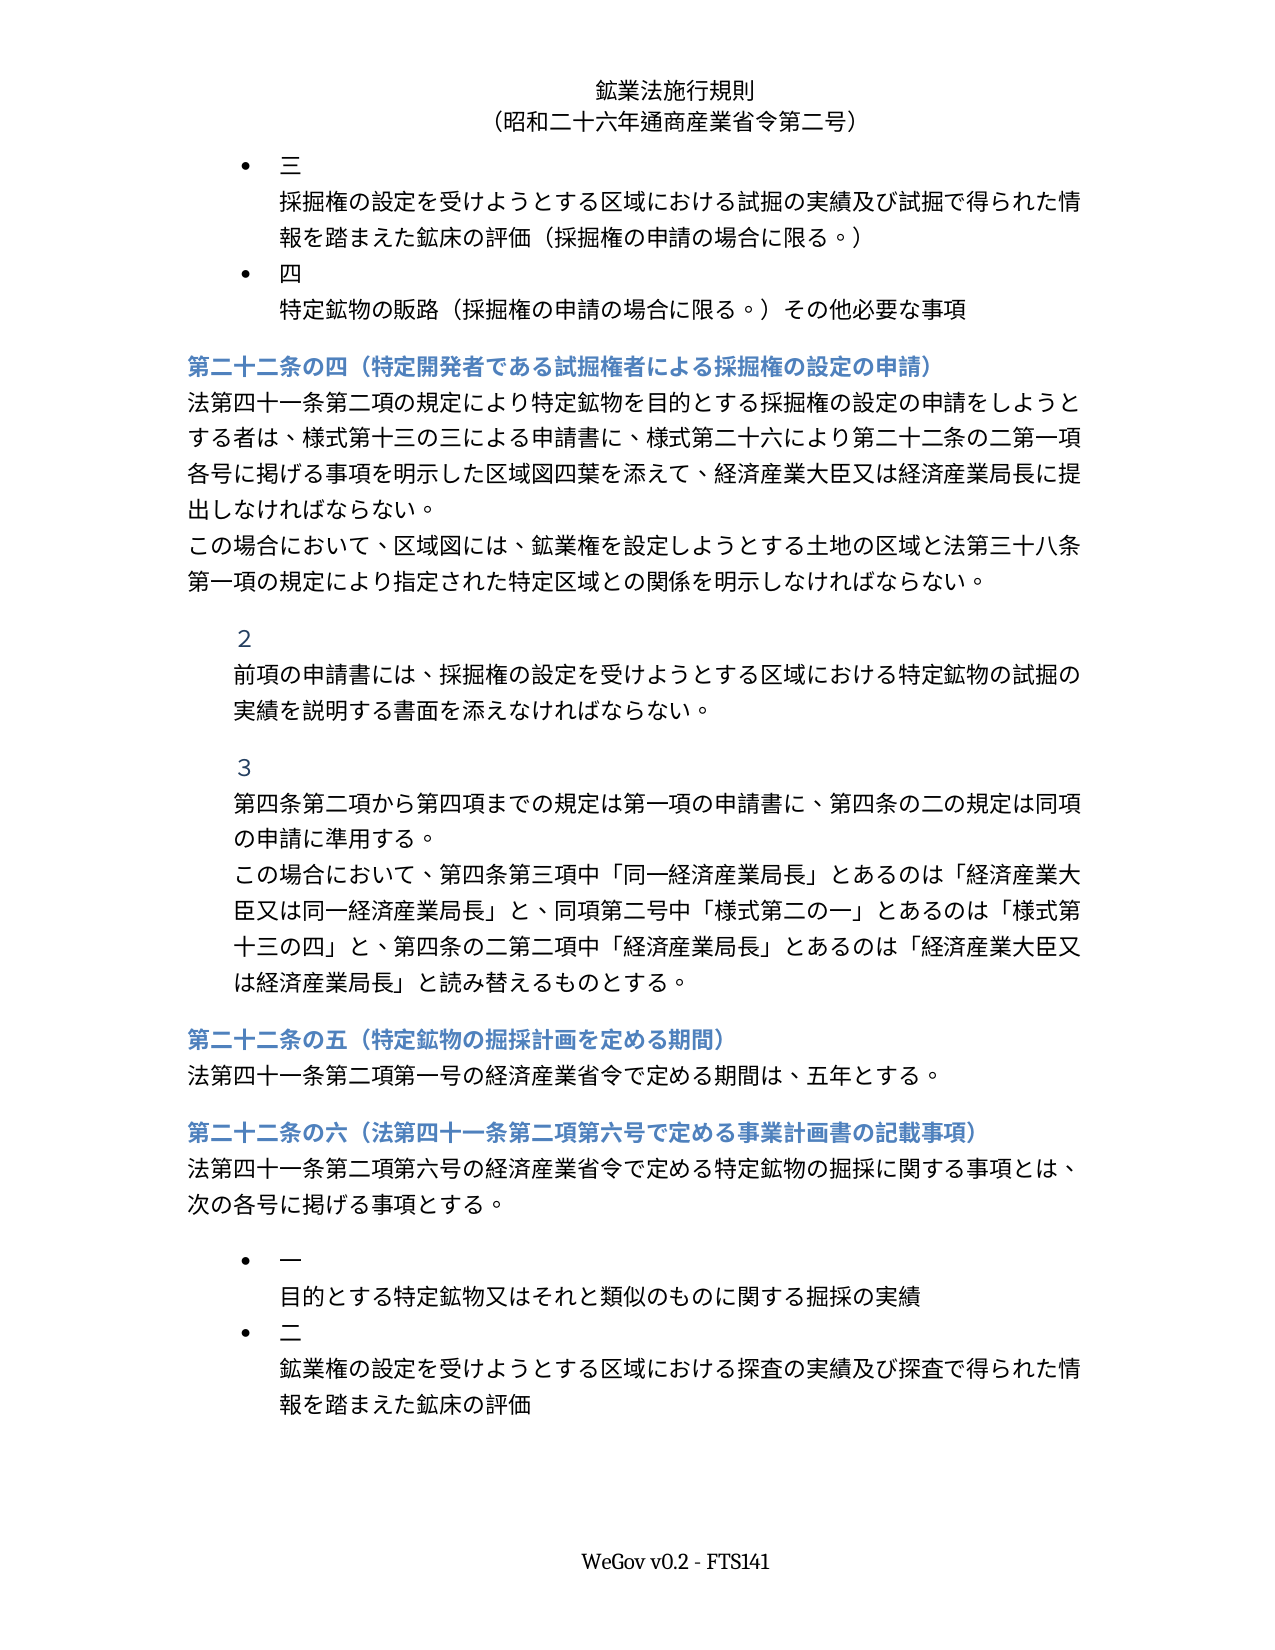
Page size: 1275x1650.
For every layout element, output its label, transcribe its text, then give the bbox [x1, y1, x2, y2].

subtitle 第二十二条の四（特定開発者である試掘権者による採掘権の設定の申請） [187, 351, 1087, 382]
list 四 特定鉱物の販路（採掘権の申請の場合に限る。）その他必要な事項 [242, 258, 1087, 325]
subtitle ２ [233, 623, 1087, 654]
subtitle ３ [233, 752, 1087, 783]
list 三 採掘権の設定を受けようとする区域における試掘の実績及び試掘で得られた情報を踏まえた鉱床の評価（採掘権の申請の場合に限る。） [242, 150, 1087, 253]
text 第四条第二項から第四項までの規定は第一項の申請書に、第四条の二の規定は同項の申請に準用する。 この場合において、第四条第三項中「同一経済産業局長」とあるのは「経済産業大臣又は同一経済産業局長」と、同項第二号中「様式第二の一」とあるのは「様式第十三の四」と、第四条の二第二項中「経済産業局長」とあるのは「経済産業大臣又は経済産業局長」と読み替えるものとする。 [233, 787, 1087, 998]
subtitle 第二十二条の五（特定鉱物の掘採計画を定める期間） [187, 1024, 1087, 1055]
text 前項の申請書には、採掘権の設定を受けようとする区域における特定鉱物の試掘の実績を説明する書面を添えなければならない。 [233, 659, 1087, 726]
list 二 鉱業権の設定を受けようとする区域における探査の実績及び探査で得られた情報を踏まえた鉱床の評価 [242, 1317, 1087, 1420]
text 法第四十一条第二項第六号の経済産業省令で定める特定鉱物の掘採に関する事項とは、次の各号に掲げる事項とする。 [187, 1153, 1087, 1220]
subtitle 第二十二条の六（法第四十一条第二項第六号で定める事業計画書の記載事項） [187, 1117, 1087, 1148]
text 法第四十一条第二項第一号の経済産業省令で定める期間は、五年とする。 [187, 1060, 1087, 1091]
list 一 目的とする特定鉱物又はそれと類似のものに関する掘採の実績 [242, 1245, 1087, 1312]
text 法第四十一条第二項の規定により特定鉱物を目的とする採掘権の設定の申請をしようとする者は、様式第十三の三による申請書に、様式第二十六により第二十二条の二第一項各号に掲げる事項を明示した区域図四葉を添えて、経済産業大臣又は経済産業局長に提出しなければならない。 この場合において、区域図には、鉱業権を設定しようとする土地の区域と法第三十八条第一項の規定により指定された特定区域との関係を明示しなければならない。 [187, 386, 1087, 597]
